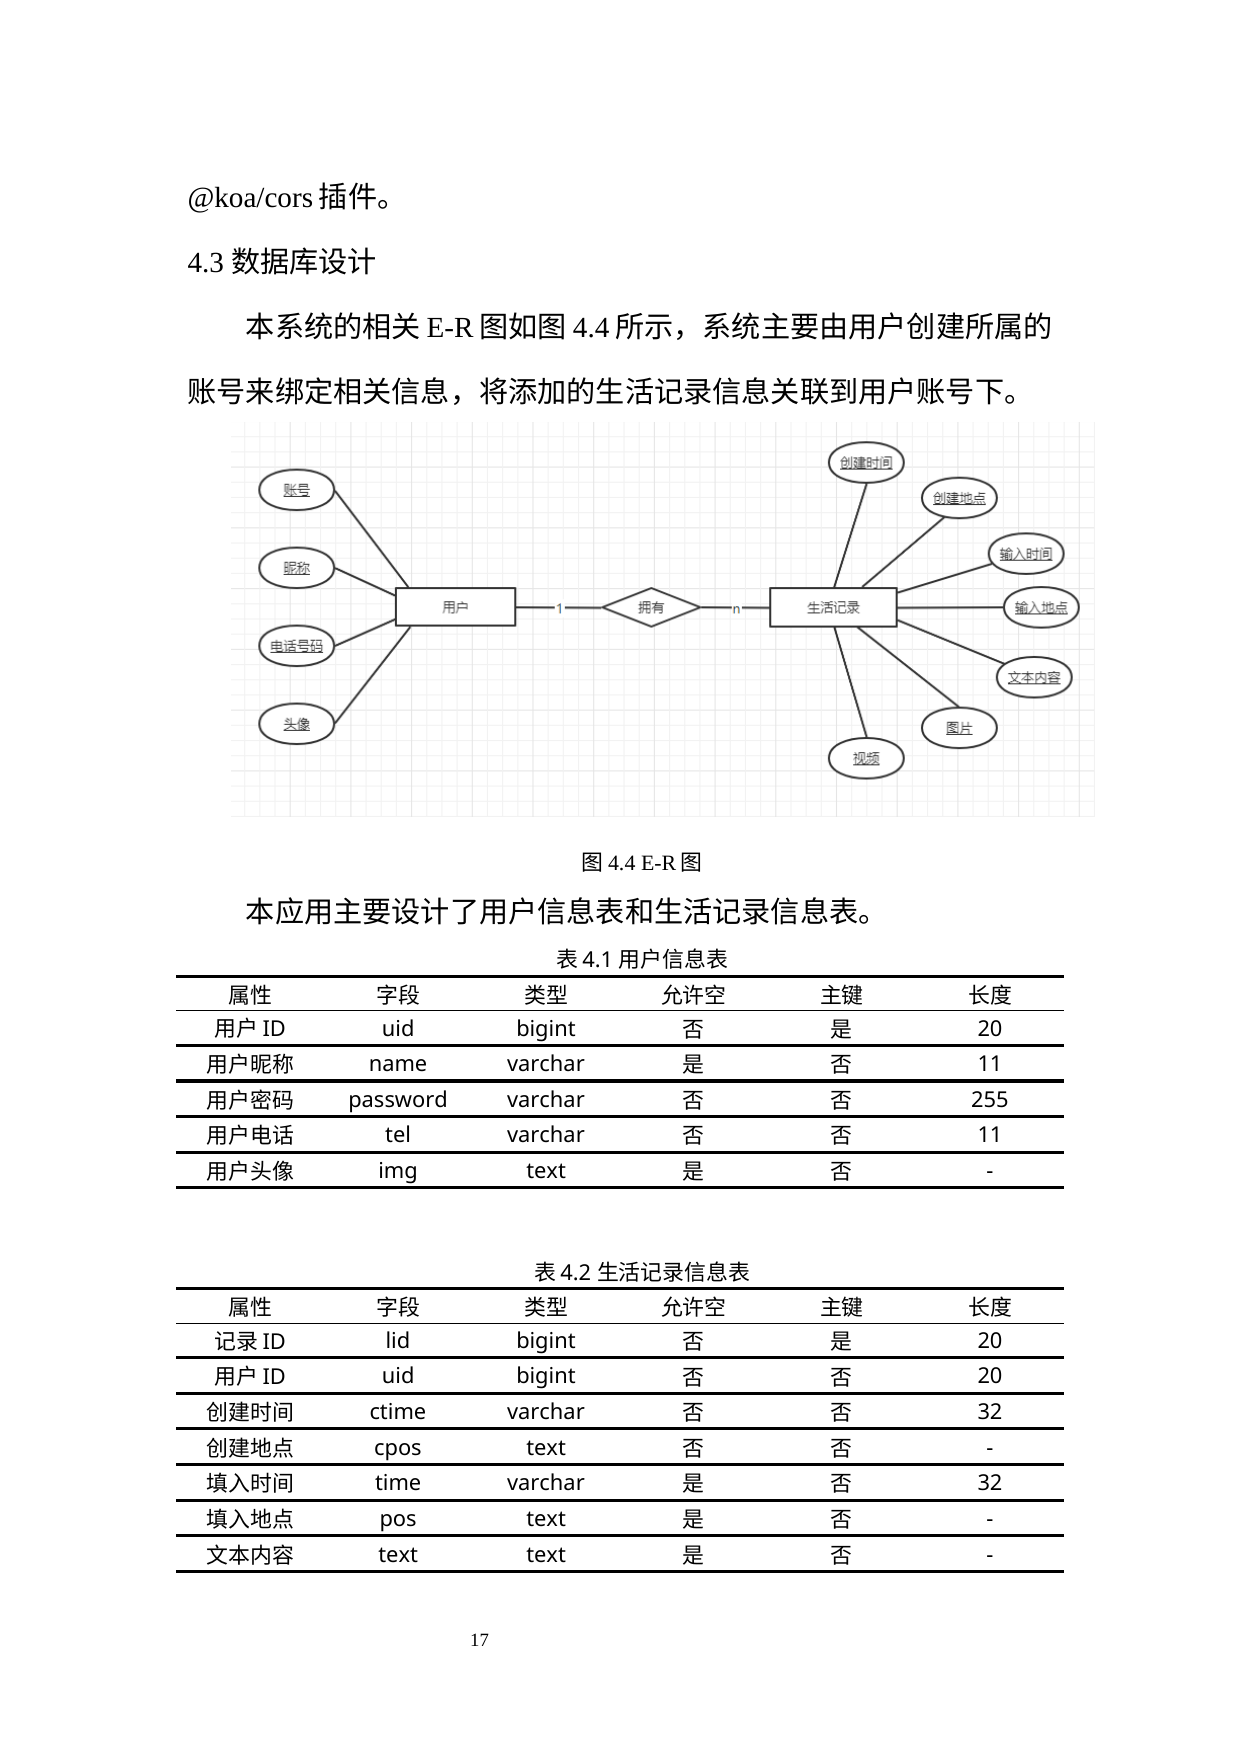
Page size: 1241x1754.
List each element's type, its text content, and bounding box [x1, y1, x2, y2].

table_cell 是 [768, 1324, 916, 1356]
table_header 字段 [324, 978, 472, 1010]
table_cell 否 [768, 1502, 916, 1534]
table_cell 否 [620, 1324, 767, 1356]
table_cell - [916, 1537, 1064, 1570]
table_cell 否 [768, 1359, 916, 1392]
text 4.3 数据库设计 [187, 227, 1053, 292]
table_cell pos [324, 1502, 472, 1534]
table_cell 是 [620, 1047, 767, 1079]
table_header 长度 [916, 1290, 1064, 1322]
table_cell time [324, 1466, 472, 1498]
text 本应用主要设计了用户信息表和生活记录信息表。 [187, 877, 1053, 942]
table_cell 32 [916, 1466, 1064, 1498]
table_cell 文本内容 [176, 1537, 324, 1570]
table_cell 20 [916, 1324, 1064, 1356]
table_cell 否 [620, 1011, 767, 1044]
table_cell - [916, 1430, 1064, 1463]
table_cell 记录ID [176, 1324, 324, 1356]
table_cell bigint [472, 1011, 620, 1044]
table_cell 用户ID [176, 1359, 324, 1392]
table_cell 是 [620, 1154, 767, 1186]
table_header 类型 [472, 978, 620, 1010]
table_cell 11 [916, 1118, 1064, 1151]
table_cell - [916, 1502, 1064, 1534]
table_cell 否 [768, 1154, 916, 1186]
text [187, 162, 1053, 227]
text 表4.2 生活记录信息表 [187, 1254, 1053, 1287]
table_cell 11 [916, 1047, 1064, 1079]
table_cell 20 [916, 1011, 1064, 1044]
table_cell 否 [768, 1466, 916, 1498]
table_cell 否 [768, 1118, 916, 1151]
table_cell 否 [620, 1083, 767, 1115]
text 本系统的相关E-R图如图4.4所示，系统主要由用户创建所属的账号来绑定相关信息，将添加的生活记录信息关联到用户账号下。 [187, 292, 1053, 422]
table_cell bigint [472, 1324, 620, 1356]
picture [231, 422, 1095, 817]
table_cell 否 [620, 1118, 767, 1151]
table_header 类型 [472, 1290, 620, 1322]
table_cell 否 [768, 1047, 916, 1079]
table_header 长度 [916, 978, 1064, 1010]
table_cell uid [324, 1011, 472, 1044]
table_cell lid [324, 1324, 472, 1356]
text 图4.4 E-R图 [187, 844, 1053, 877]
table_cell 创建地点 [176, 1430, 324, 1463]
text 表4.1 用户信息表 [187, 942, 1053, 974]
table_cell 20 [916, 1359, 1064, 1392]
table_cell 否 [620, 1395, 767, 1427]
table_header 主键 [768, 978, 916, 1010]
table_cell 创建时间 [176, 1395, 324, 1427]
table_header 允许空 [620, 1290, 767, 1322]
table_header 属性 [176, 978, 324, 1010]
table_cell text [472, 1154, 620, 1186]
table_cell text [472, 1537, 620, 1570]
table_cell 否 [768, 1395, 916, 1427]
table_header 字段 [324, 1290, 472, 1322]
table_cell text [324, 1537, 472, 1570]
table_cell tel [324, 1118, 472, 1151]
table_cell text [472, 1430, 620, 1463]
table_cell 否 [768, 1430, 916, 1463]
table_cell - [916, 1154, 1064, 1186]
table_cell cpos [324, 1430, 472, 1463]
table_cell varchar [472, 1395, 620, 1427]
table_cell 否 [620, 1430, 767, 1463]
table_cell password [324, 1083, 472, 1115]
table_cell 填入地点 [176, 1502, 324, 1534]
table_cell 用户头像 [176, 1154, 324, 1186]
table_cell varchar [472, 1118, 620, 1151]
table_cell 用户密码 [176, 1083, 324, 1115]
table_cell 用户昵称 [176, 1047, 324, 1079]
table_cell varchar [472, 1083, 620, 1115]
table_header 主键 [768, 1290, 916, 1322]
table_cell 用户ID [176, 1011, 324, 1044]
table_cell 否 [768, 1537, 916, 1570]
table_cell img [324, 1154, 472, 1186]
table_cell 否 [768, 1083, 916, 1115]
table_cell text [472, 1502, 620, 1534]
table_cell 32 [916, 1395, 1064, 1427]
table_header 属性 [176, 1290, 324, 1322]
table_cell 是 [620, 1502, 767, 1534]
table_cell bigint [472, 1359, 620, 1392]
table_cell uid [324, 1359, 472, 1392]
table_cell 是 [620, 1537, 767, 1570]
table_cell varchar [472, 1466, 620, 1498]
table_cell 255 [916, 1083, 1064, 1115]
table_cell 是 [620, 1466, 767, 1498]
table_cell 填入时间 [176, 1466, 324, 1498]
table_cell 用户电话 [176, 1118, 324, 1151]
table_cell name [324, 1047, 472, 1079]
table_cell ctime [324, 1395, 472, 1427]
table_header 允许空 [620, 978, 767, 1010]
table_cell 否 [620, 1359, 767, 1392]
table_cell 是 [768, 1011, 916, 1044]
table_cell varchar [472, 1047, 620, 1079]
